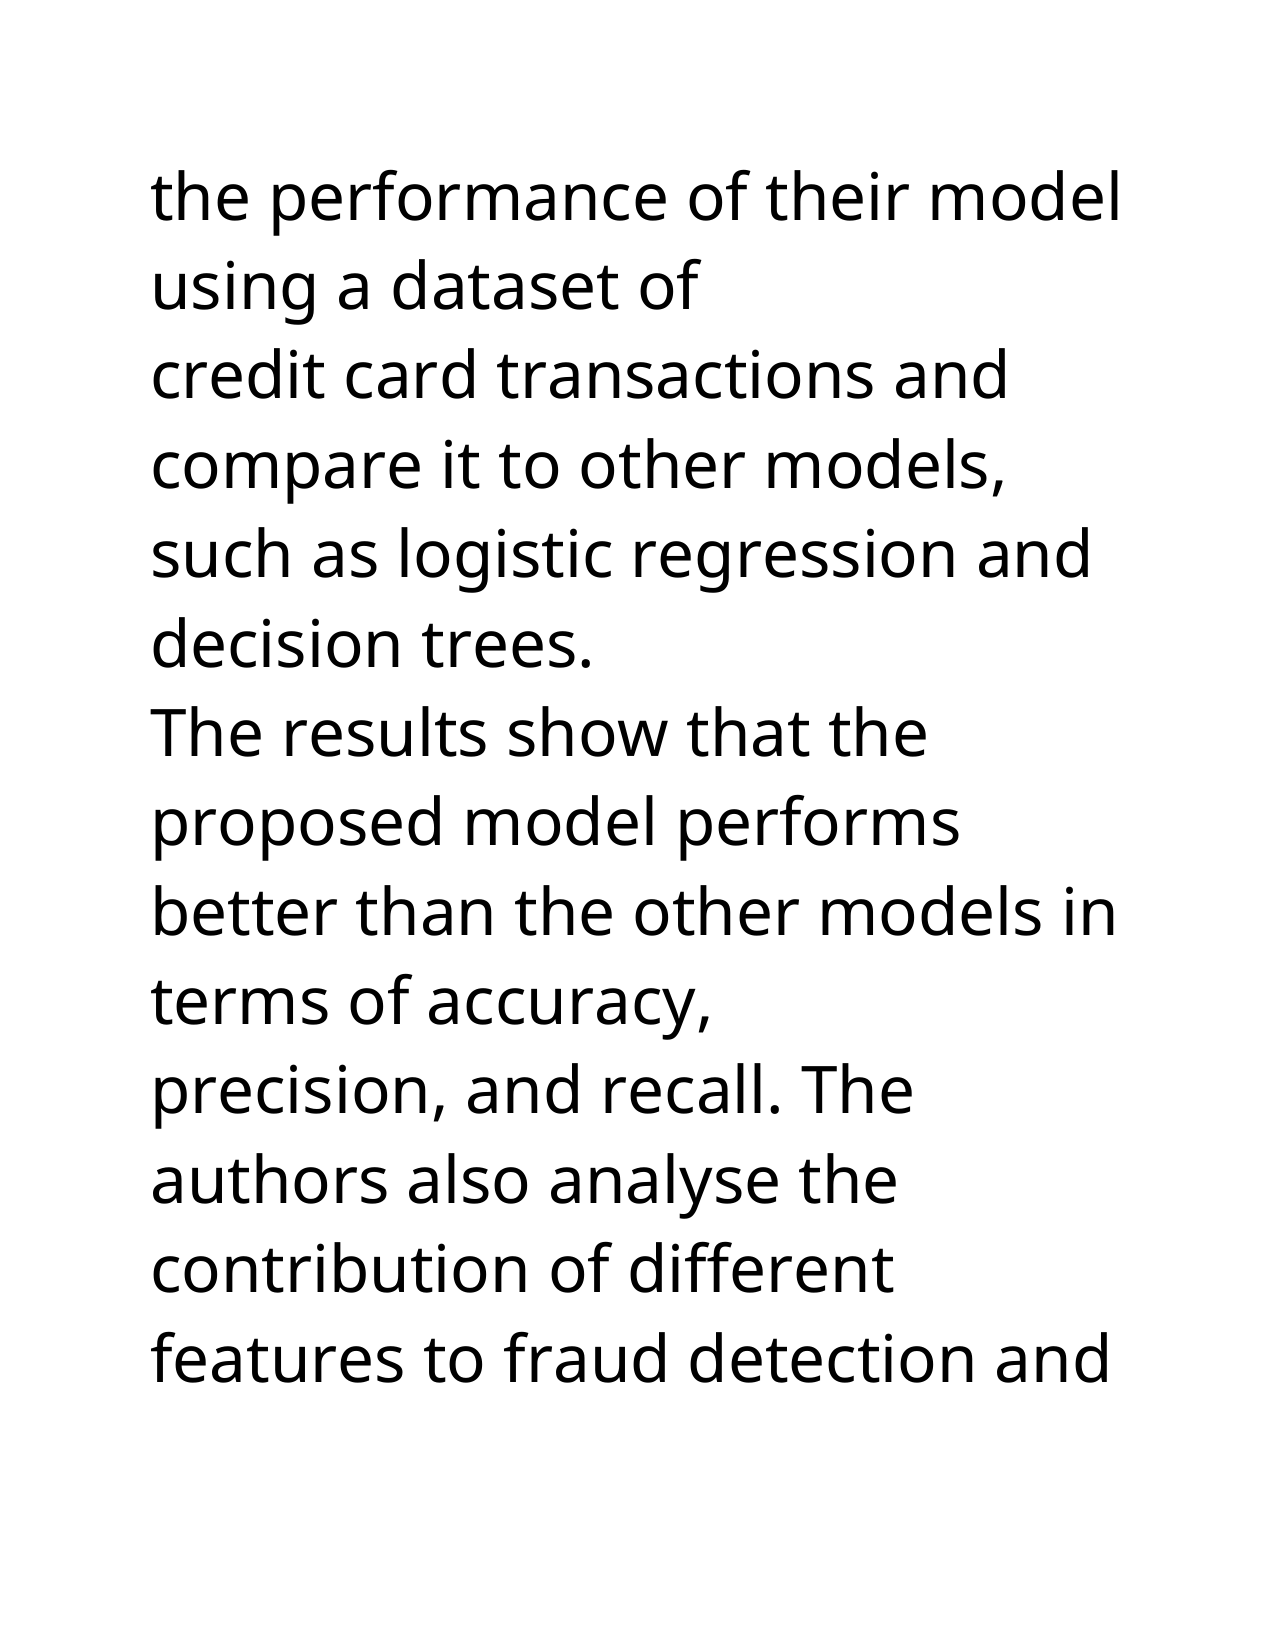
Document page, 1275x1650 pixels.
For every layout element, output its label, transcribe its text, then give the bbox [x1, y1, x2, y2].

text credit card transactions and compare it to other models, such as logistic regression and decision trees. [150, 329, 1125, 686]
text precision, and recall. The authors also analyse the contribution of different features to fraud detection and [150, 1044, 1125, 1401]
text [150, 150, 1125, 329]
text The results show that the proposed model performs better than the other models in terms of accuracy, [150, 686, 1125, 1044]
